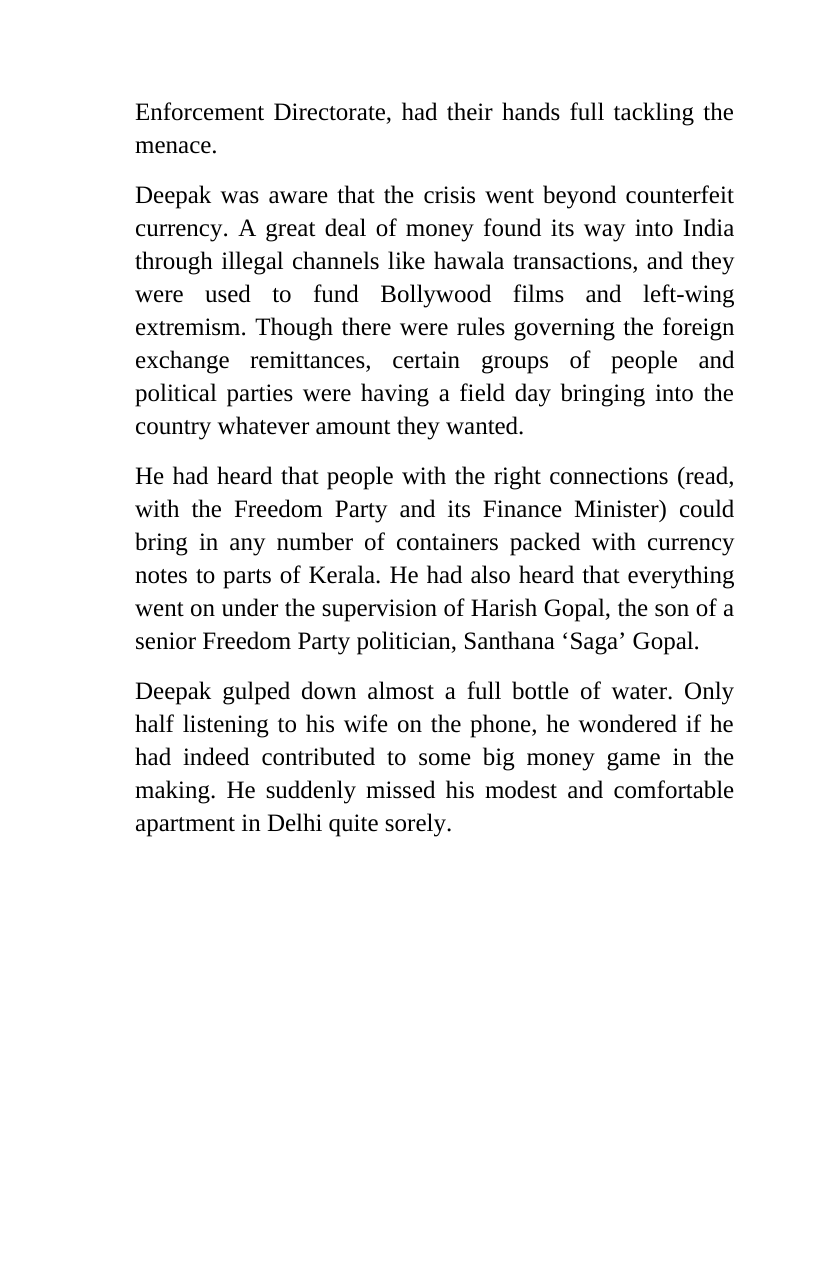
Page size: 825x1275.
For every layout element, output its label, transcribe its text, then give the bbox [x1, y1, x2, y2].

text Deepak was aware that the crisis went beyond counterfeit currency. A great deal of money found its way into India through illegal channels like hawala transactions, and they were used to fund Bollywood films and left-wing extremism. Though there were rules governing the foreign exchange remittances, certain groups of people and political parties were having a field day bringing into the country whatever amount they wanted. [135, 180, 735, 440]
text He had heard that people with the right connections (read, with the Freedom Party and its Finance Minister) could bring in any number of containers packed with currency notes to parts of Kerala. He had also heard that everything went on under the supervision of Harish Gopal, the son of a senior Freedom Party politician, Santhana ‘Saga’ Gopal. [135, 461, 735, 655]
text Deepak gulped down almost a full bottle of water. Only half listening to his wife on the phone, he wondered if he had indeed contributed to some big money game in the making. He suddenly missed his modest and comfortable apartment in Delhi quite sorely. [135, 676, 735, 837]
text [135, 97, 735, 159]
